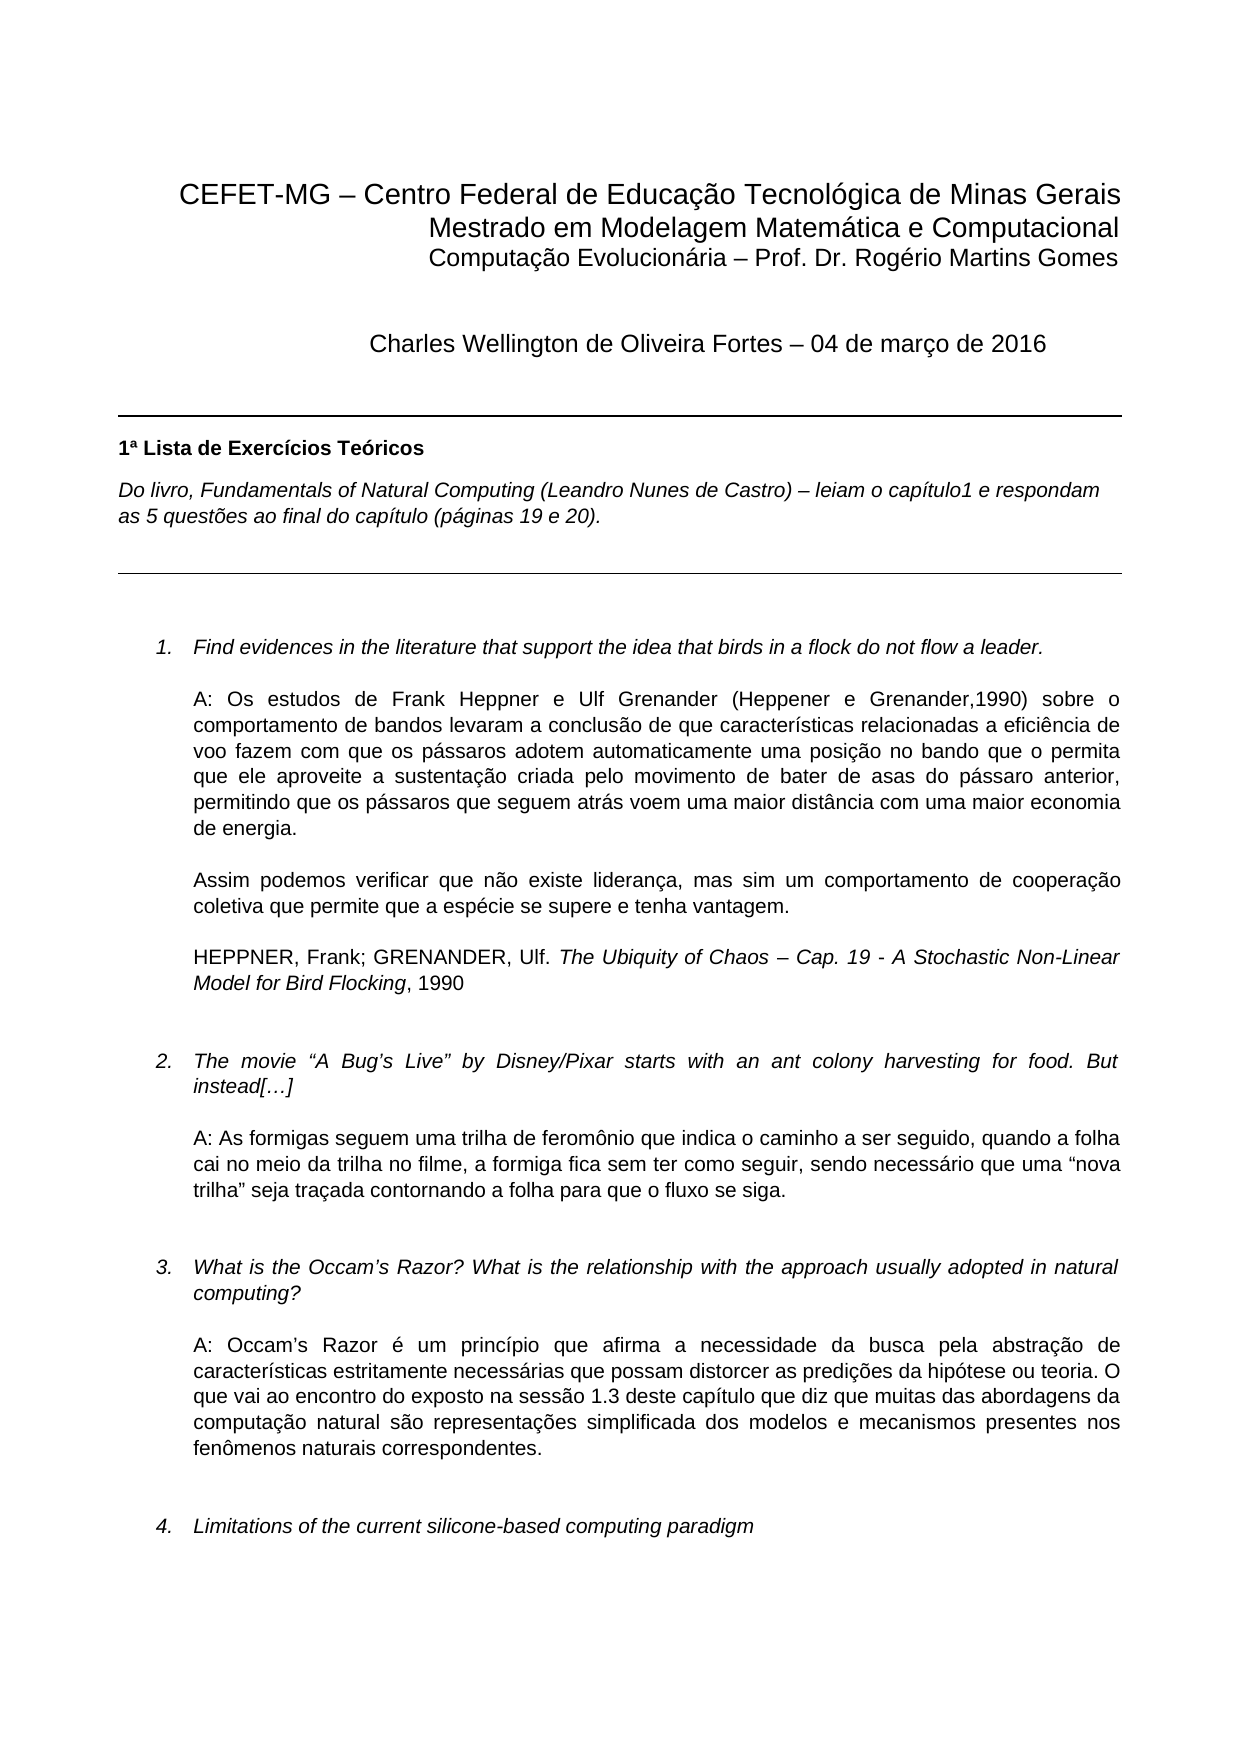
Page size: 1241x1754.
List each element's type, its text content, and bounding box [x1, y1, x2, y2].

list HEPPNER, Frank; GRENANDER, Ulf. The Ubiquity of Chaos – Cap. 19 - A Stochastic Non-Linear Model for Bird Flocking, 1990 [193, 945, 1122, 995]
text Computação Evolucionária – Prof. Dr. Rogério Martins Gomes [428, 243, 1122, 272]
list Find evidences in the literature that support the idea that birds in a flock do not flow a leader. [156, 635, 1122, 659]
text Charles Wellington de Oliveira Fortes – 04 de março de 2016 [369, 329, 1122, 358]
text Mestrado em Modelagem Matemática e Computacional [428, 211, 1122, 243]
text CEFET-MG – Centro Federal de Educação Tecnológica de Minas Gerais [118, 177, 1122, 211]
list A: Occam’s Razor é um princípio que afirma a necessidade da busca pela abstração de características estritamente necessárias que possam distorcer as predições da hipótese ou teoria. O que vai ao encontro do exposto na sessão 1.3 deste capítulo que diz que muitas das abordagens da computação natural são representações simplificada dos modelos e mecanismos presentes nos fenômenos naturais correspondentes. [193, 1333, 1122, 1460]
list A: Os estudos de Frank Heppner e Ulf Grenander (Heppener e Grenander,1990) sobre o comportamento de bandos levaram a conclusão de que características relacionadas a eficiência de voo fazem com que os pássaros adotem automaticamente uma posição no bando que o permita que ele aproveite a sustentação criada pelo movimento de bater de asas do pássaro anterior, permitindo que os pássaros que seguem atrás voem uma maior distância com uma maior economia de energia. [193, 687, 1122, 840]
text 1ª Lista de Exercícios Teóricos [118, 436, 1122, 459]
list The movie “A Bug’s Live” by Disney/Pixar starts with an ant colony harvesting for food. But instead[…] [156, 1048, 1122, 1098]
list Limitations of the current silicone-based computing paradigm [156, 1513, 1122, 1537]
list What is the Occam’s Razor? What is the relationship with the approach usually adopted in natural computing? [156, 1255, 1122, 1305]
list A: As formigas seguem uma trilha de feromônio que indica o caminho a ser seguido, quando a folha cai no meio da trilha no filme, a formiga fica sem ter como seguir, sendo necessário que uma “nova trilha” seja traçada contornando a folha para que o fluxo se siga. [193, 1126, 1122, 1202]
text Do livro, Fundamentals of Natural Computing (Leandro Nunes de Castro) – leiam o capítulo1 e respondam as 5 questões ao final do capítulo (páginas 19 e 20). [118, 478, 1122, 528]
list Assim podemos verificar que não existe liderança, mas sim um comportamento de cooperação coletiva que permite que a espécie se supere e tenha vantagem. [193, 868, 1122, 917]
